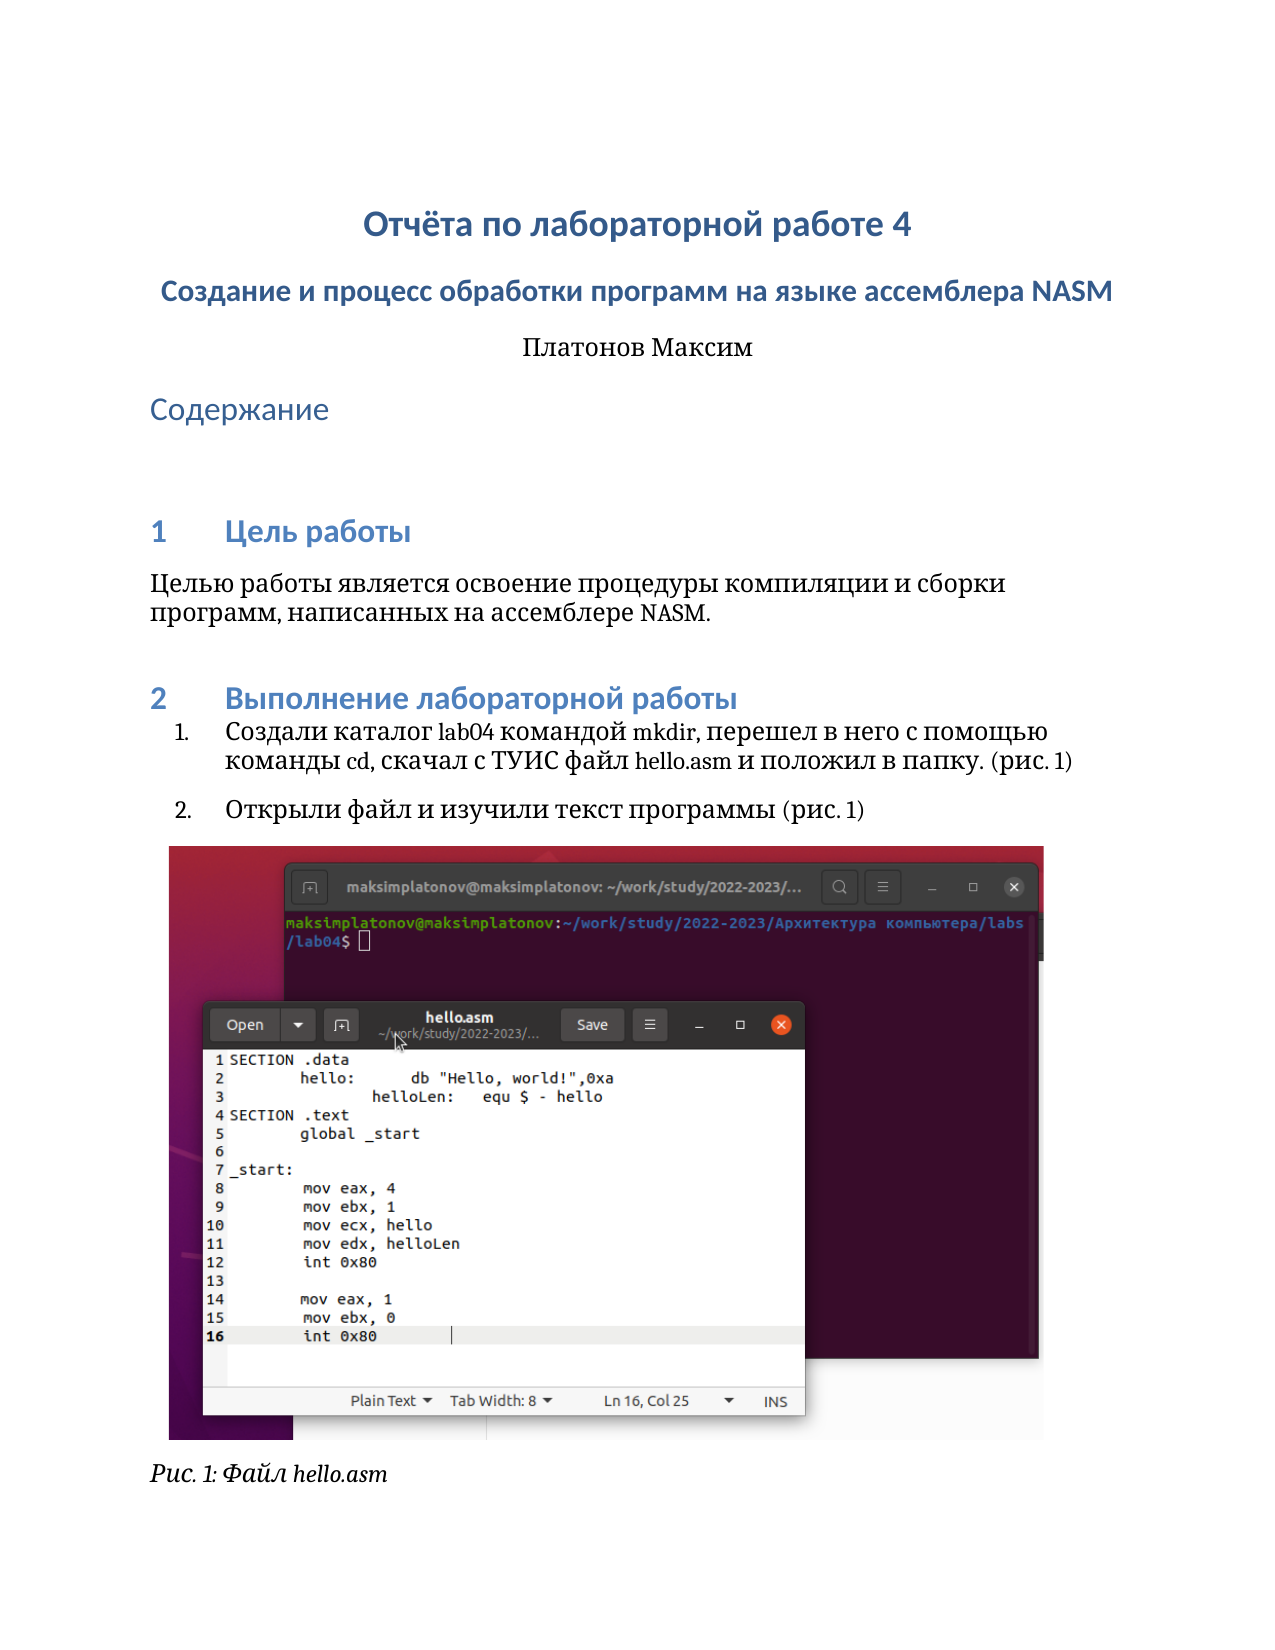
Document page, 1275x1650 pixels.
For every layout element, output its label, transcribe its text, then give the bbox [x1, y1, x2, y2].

subtitle 1 Цель работы [150, 510, 1125, 551]
picture [168, 846, 1044, 1440]
title Отчёта по лабораторной работе 4 [150, 200, 1125, 246]
text Целью работы является освоение процедуры компиляции и сборки программ, написанных на ассемблере NASM. [150, 570, 1125, 627]
subtitle 2 Выполнение лабораторной работы [150, 677, 1125, 718]
list Открыли файл и изучили текст программы (рис. 1) [175, 796, 1125, 825]
list Создали каталог lab04 командой mkdir, перешел в него с помощью команды cd, скачал с ТУИС файл hello.asm и положил в папку. (рис. 1) [175, 718, 1125, 776]
text Платонов Максим [150, 334, 1125, 363]
text Рис. 1: Файл hello.asm [150, 1460, 1125, 1489]
subtitle Создание и процесс обработки программ на языке ассемблера NASM [150, 271, 1125, 309]
